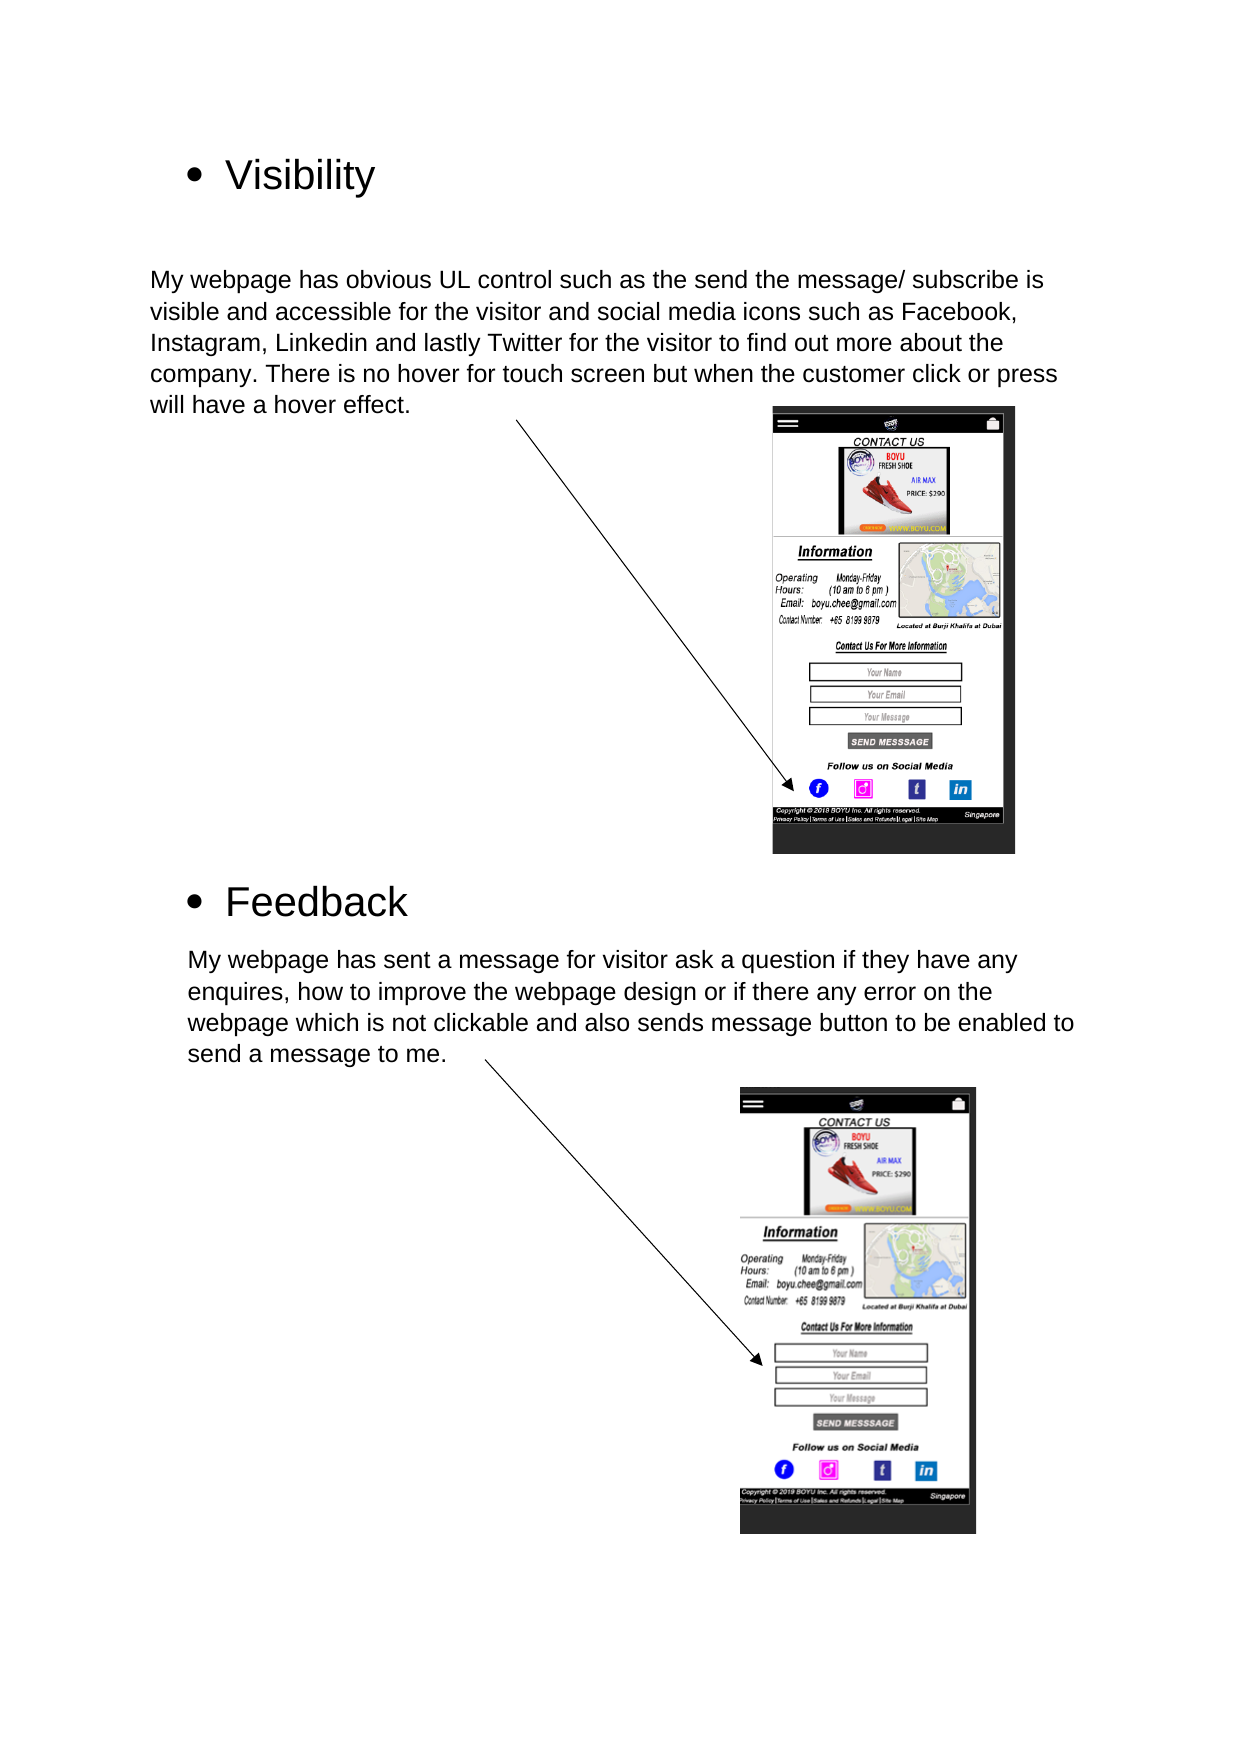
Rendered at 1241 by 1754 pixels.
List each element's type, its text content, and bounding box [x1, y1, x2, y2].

list Visibility [187, 150, 1090, 198]
text My webpage has sent a message for visitor ask a question if they have any enquires, how to improve the webpage design or if there any error on the webpage which is not clickable and also sends message button to be enabled to send a message to me. [187, 945, 1090, 1067]
picture [772, 406, 1016, 854]
list Feedback [187, 877, 1090, 925]
picture [738, 1087, 976, 1531]
text My webpage has obvious UL control such as the send the message/ subscribe is visible and accessible for the visitor and social media icons such as Facebook, Instagram, Linkedin and lastly Twitter for the visitor to find out more about the company. There is no hover for touch screen but when the customer click or press will have a hover effect. [150, 265, 1090, 418]
